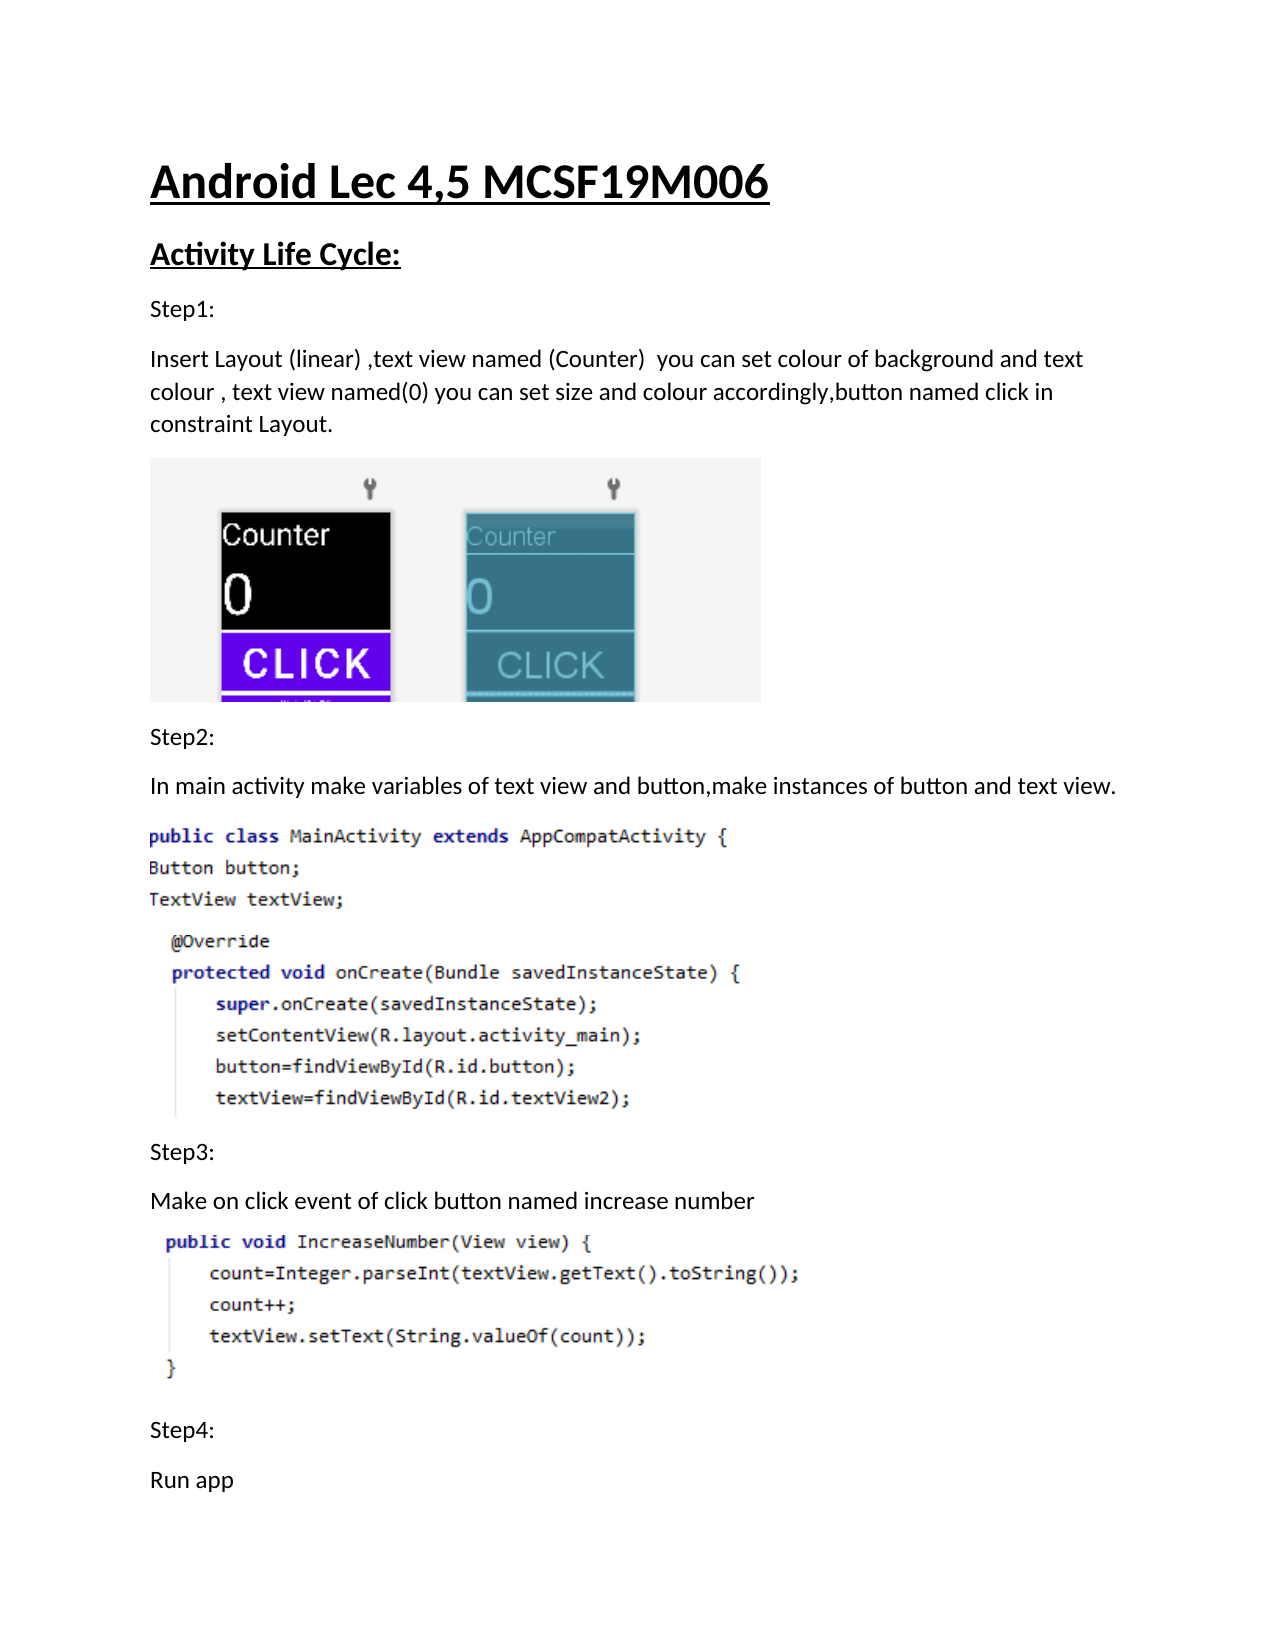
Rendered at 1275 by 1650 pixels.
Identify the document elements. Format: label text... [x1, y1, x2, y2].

picture [150, 1235, 821, 1396]
text Run app [150, 1464, 1125, 1495]
text Step2: [150, 721, 1125, 751]
text Activity Life Cycle: [150, 232, 1125, 273]
text Step3: [150, 1136, 1125, 1166]
text In main activity make variables of text view and button,make instances of button and text view. [150, 770, 1125, 801]
text Step1: [150, 293, 1125, 324]
text Make on click event of click button named increase number [150, 1185, 1125, 1216]
text Android Lec 4,5 MCSF19M006 [150, 150, 1125, 211]
text Insert Layout (linear) ,text view named (Counter) you can set colour of background and text colour , text view named(0) you can set size and colour accordingly,button named click in constraint Layout. [150, 343, 1125, 439]
picture [150, 458, 761, 702]
text Step4: [150, 1415, 1125, 1445]
picture [150, 935, 788, 1117]
picture [150, 820, 769, 917]
